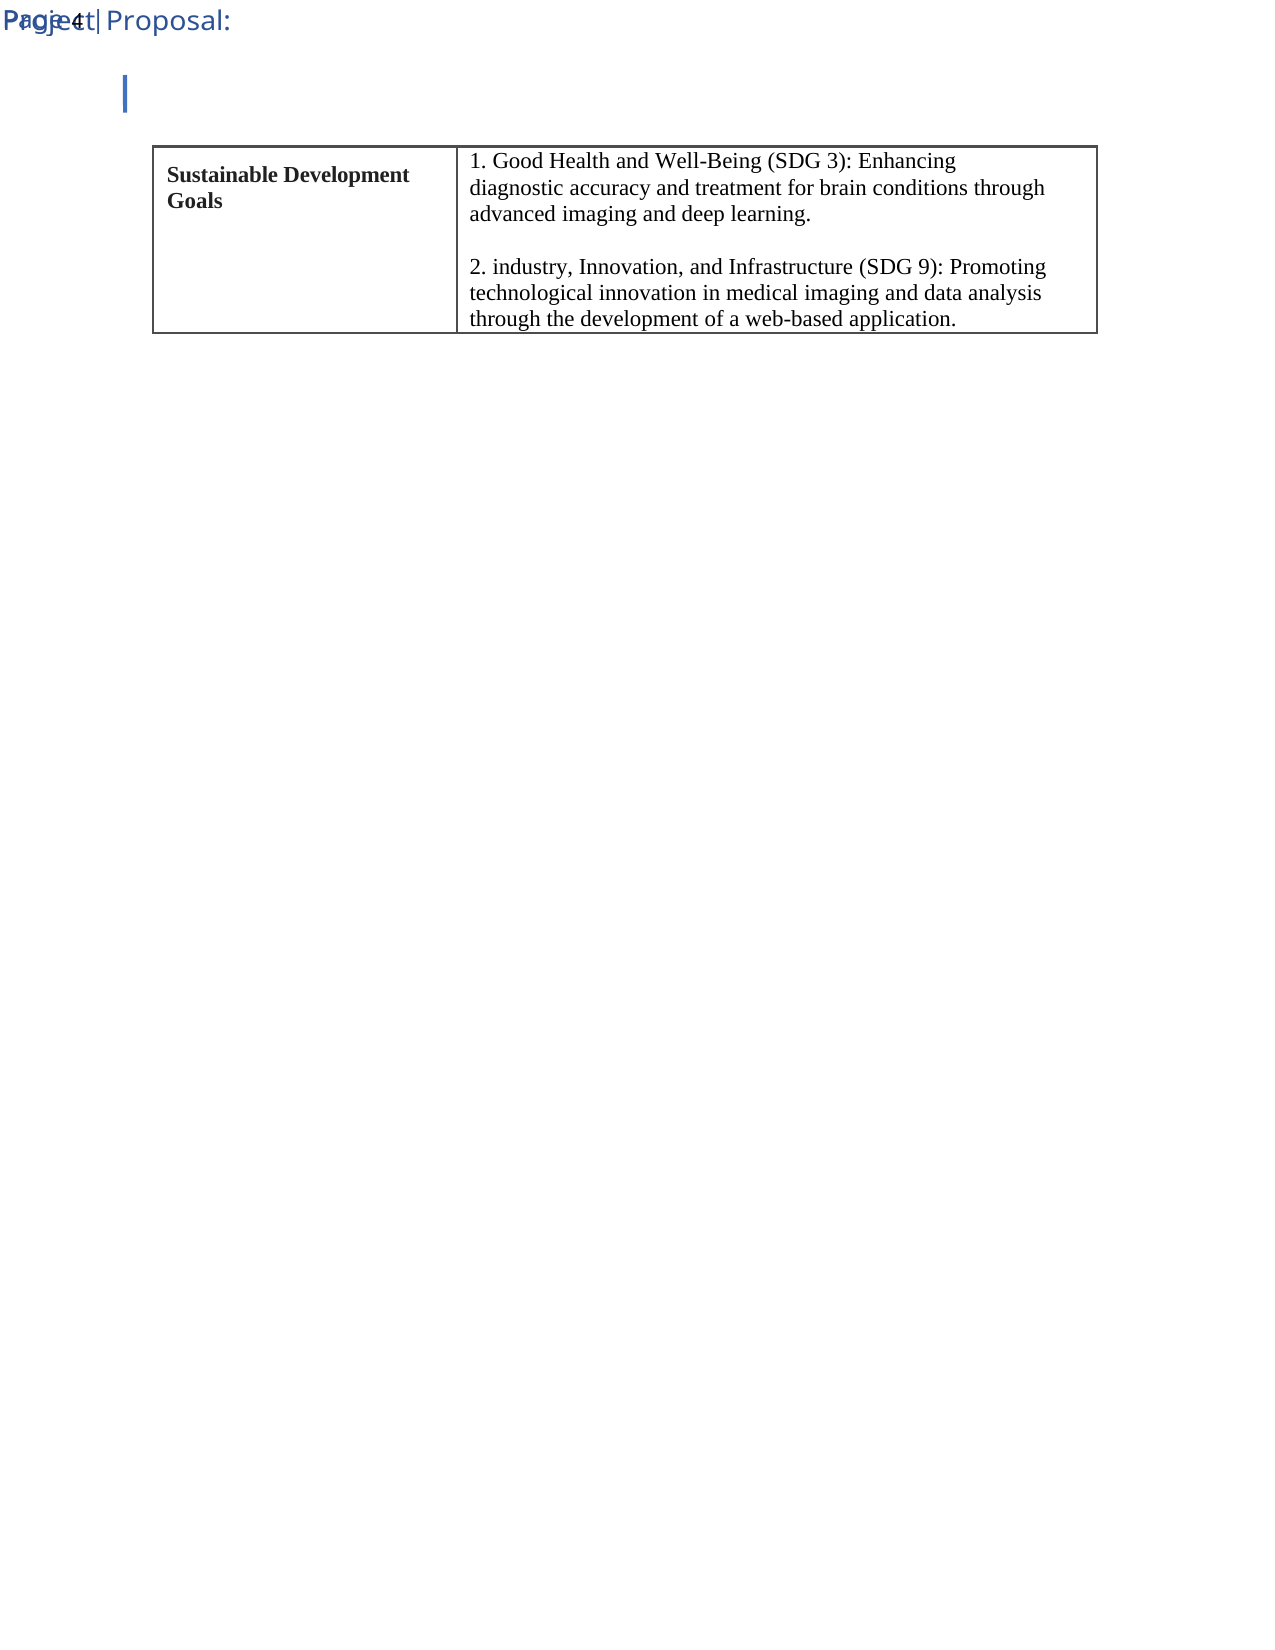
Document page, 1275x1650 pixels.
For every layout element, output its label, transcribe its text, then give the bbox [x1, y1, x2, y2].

table_header Good Health and Well-Being (SDG 3): Enhancing diagnostic accuracy and treatment for brain conditions through advanced imaging and deep learning. industry, Innovation, and Infrastructure (SDG 9): Promoting technological innovation in medical imaging and data analysis through the development of a web-based application. [458, 148, 1096, 332]
table_header Sustainable Development Goals [154, 148, 456, 332]
